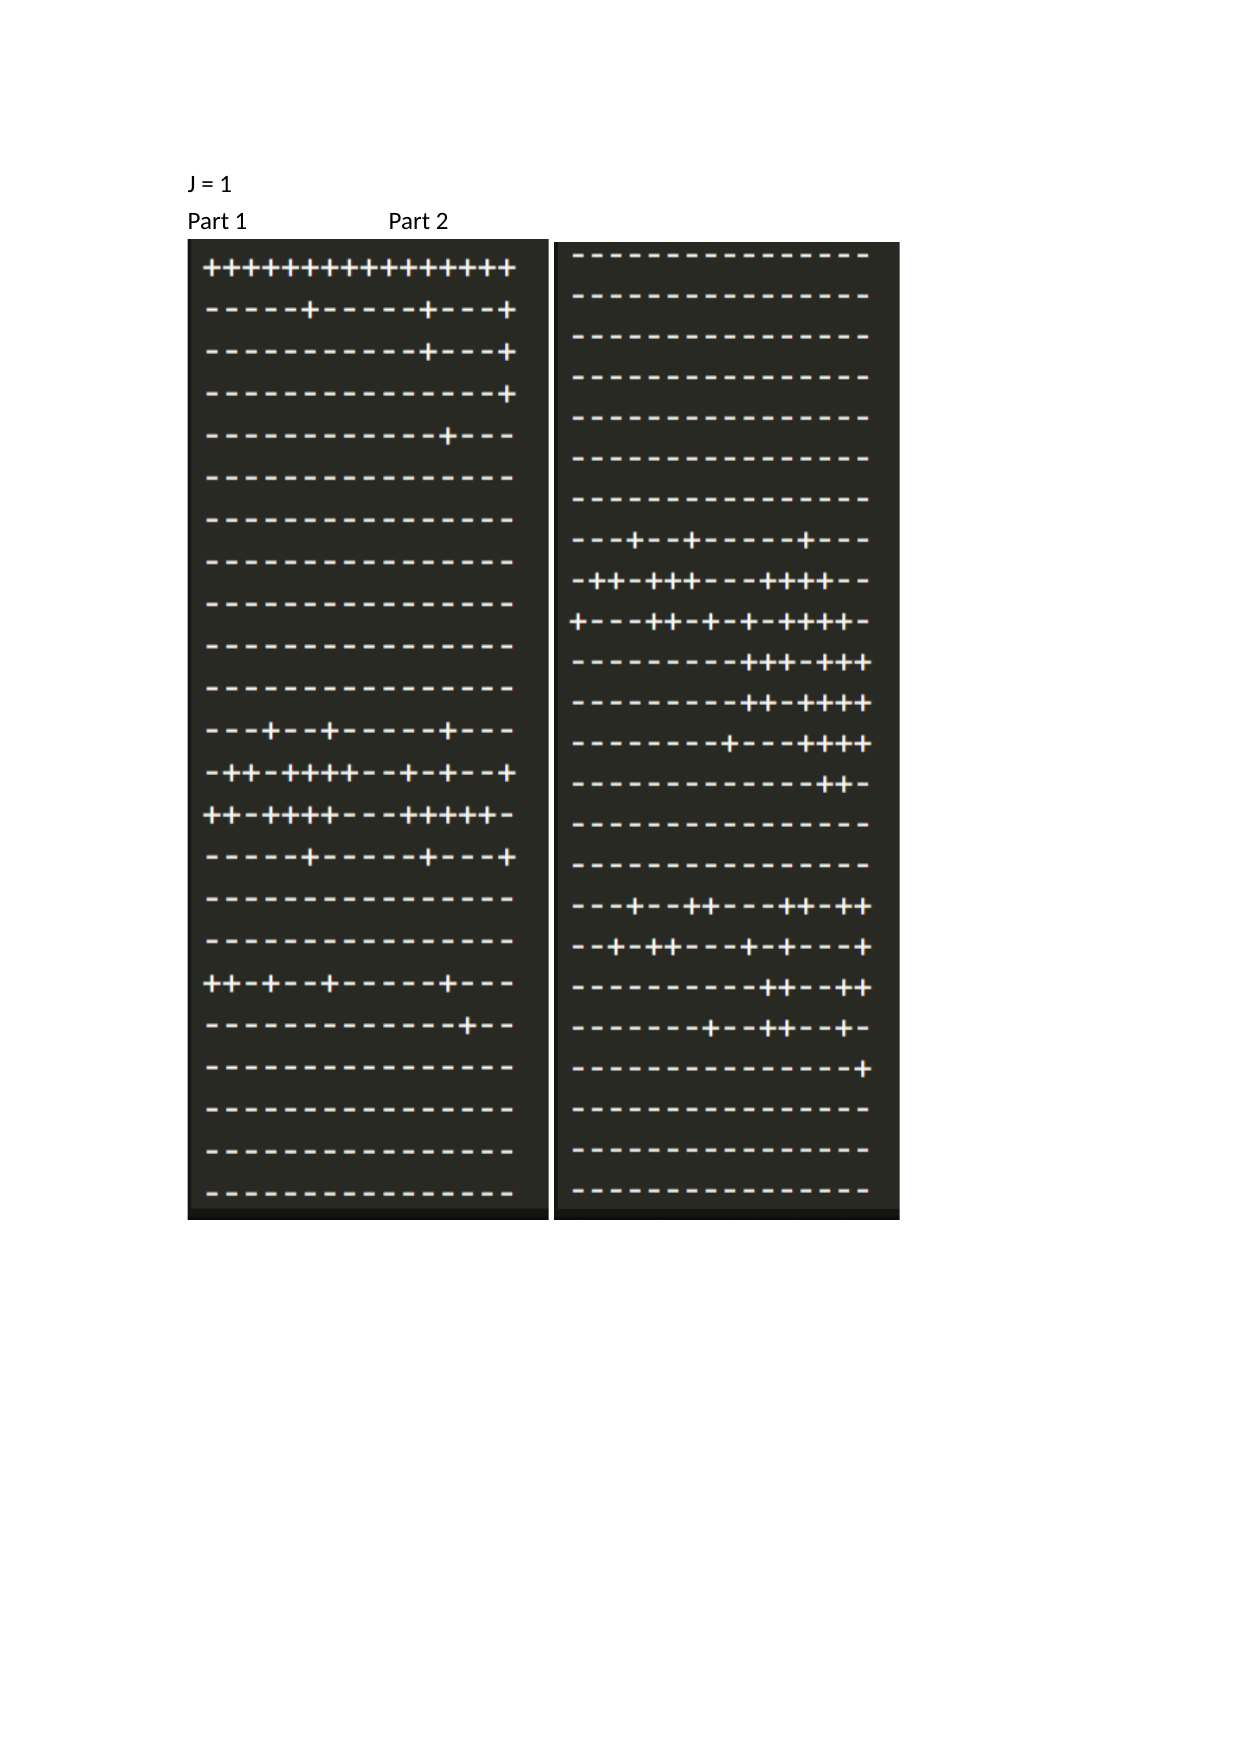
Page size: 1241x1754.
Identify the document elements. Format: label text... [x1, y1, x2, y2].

picture [554, 242, 900, 1220]
text J = 1 [187, 164, 1053, 202]
picture [187, 239, 549, 1220]
text Part 1 Part 2 [187, 202, 1053, 239]
